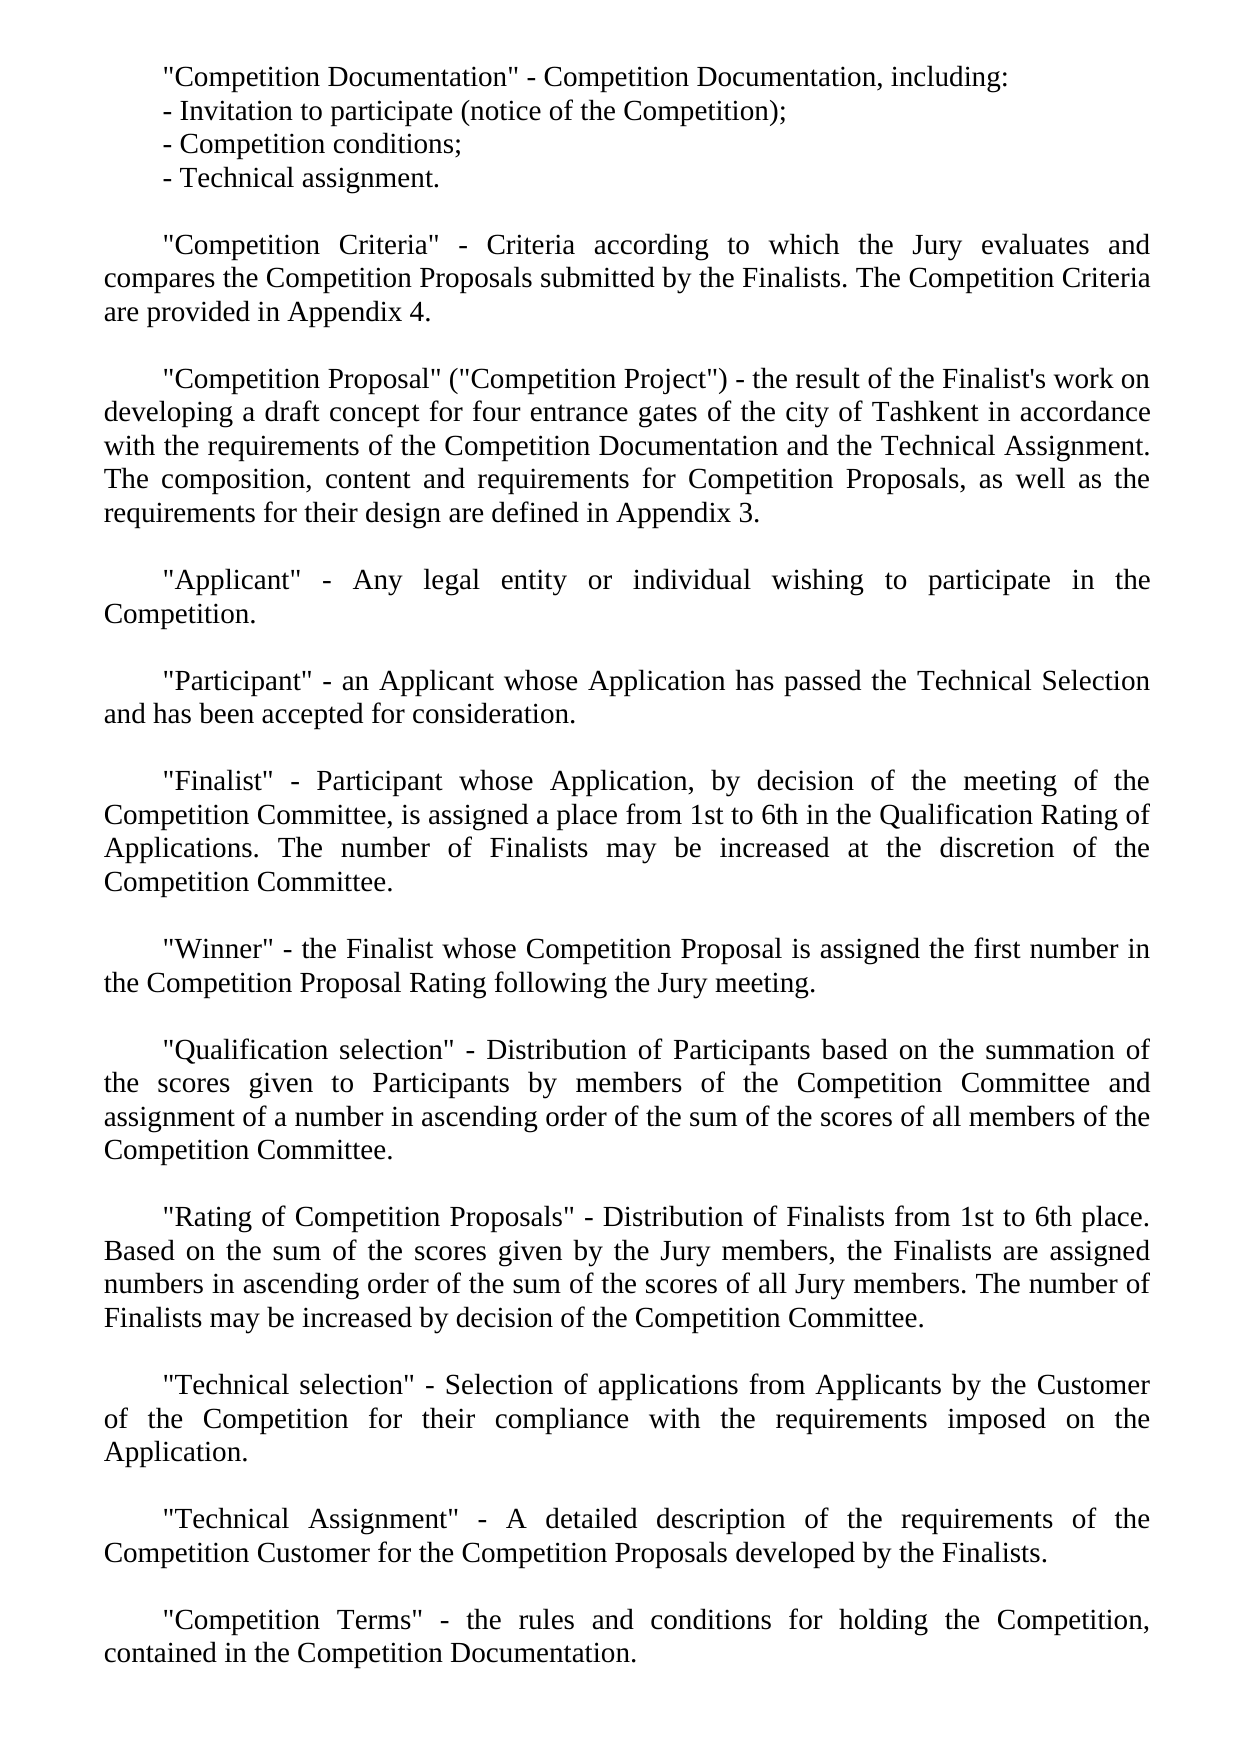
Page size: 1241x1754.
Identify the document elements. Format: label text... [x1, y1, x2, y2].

text - Invitation to participate (notice of the Competition); [103, 93, 1152, 126]
text "Competition Documentation" - Competition Documentation, including: [103, 59, 1152, 93]
text "Winner" - the Finalist whose Competition Proposal is assigned the first number in the Competition Proposal Rating following the Jury meeting. [103, 931, 1152, 998]
text - Competition conditions; [103, 126, 1152, 160]
text "Rating of Competition Proposals" - Distribution of Finalists from 1st to 6th place. Based on the sum of the scores given by the Jury members, the Finalists are assigned numbers in ascending order of the sum of the scores of all Jury members. The number of Finalists may be increased by decision of the Competition Committee. [103, 1199, 1152, 1334]
text "Technical selection" - Selection of applications from Applicants by the Customer of the Competition for their compliance with the requirements imposed on the Application. [103, 1367, 1152, 1468]
text "Applicant" - Any legal entity or individual wishing to participate in the Competition. [103, 562, 1152, 629]
text - Technical assignment. [103, 160, 1152, 193]
text "Competition Terms" - the rules and conditions for holding the Competition, contained in the Competition Documentation. [103, 1602, 1152, 1669]
text "Finalist" - Participant whose Application, by decision of the meeting of the Competition Committee, is assigned a place from 1st to 6th in the Qualification Rating of Applications. The number of Finalists may be increased at the discretion of the Competition Committee. [103, 763, 1152, 898]
text "Technical Assignment" - A detailed description of the requirements of the Competition Customer for the Competition Proposals developed by the Finalists. [103, 1501, 1152, 1568]
text "Participant" - an Applicant whose Application has passed the Technical Selection and has been accepted for consideration. [103, 663, 1152, 730]
text "Competition Criteria" - Criteria according to which the Jury evaluates and compares the Competition Proposals submitted by the Finalists. The Competition Criteria are provided in Appendix 4. [103, 227, 1152, 327]
text "Qualification selection" - Distribution of Participants based on the summation of the scores given to Participants by members of the Competition Committee and assignment of a number in ascending order of the sum of the scores of all members of the Competition Committee. [103, 1032, 1152, 1166]
text "Competition Proposal" ("Competition Project") - the result of the Finalist's work on developing a draft concept for four entrance gates of the city of Tashkent in accordance with the requirements of the Competition Documentation and the Technical Assignment. The composition, content and requirements for Competition Proposals, as well as the requirements for their design are defined in Appendix 3. [103, 361, 1152, 529]
